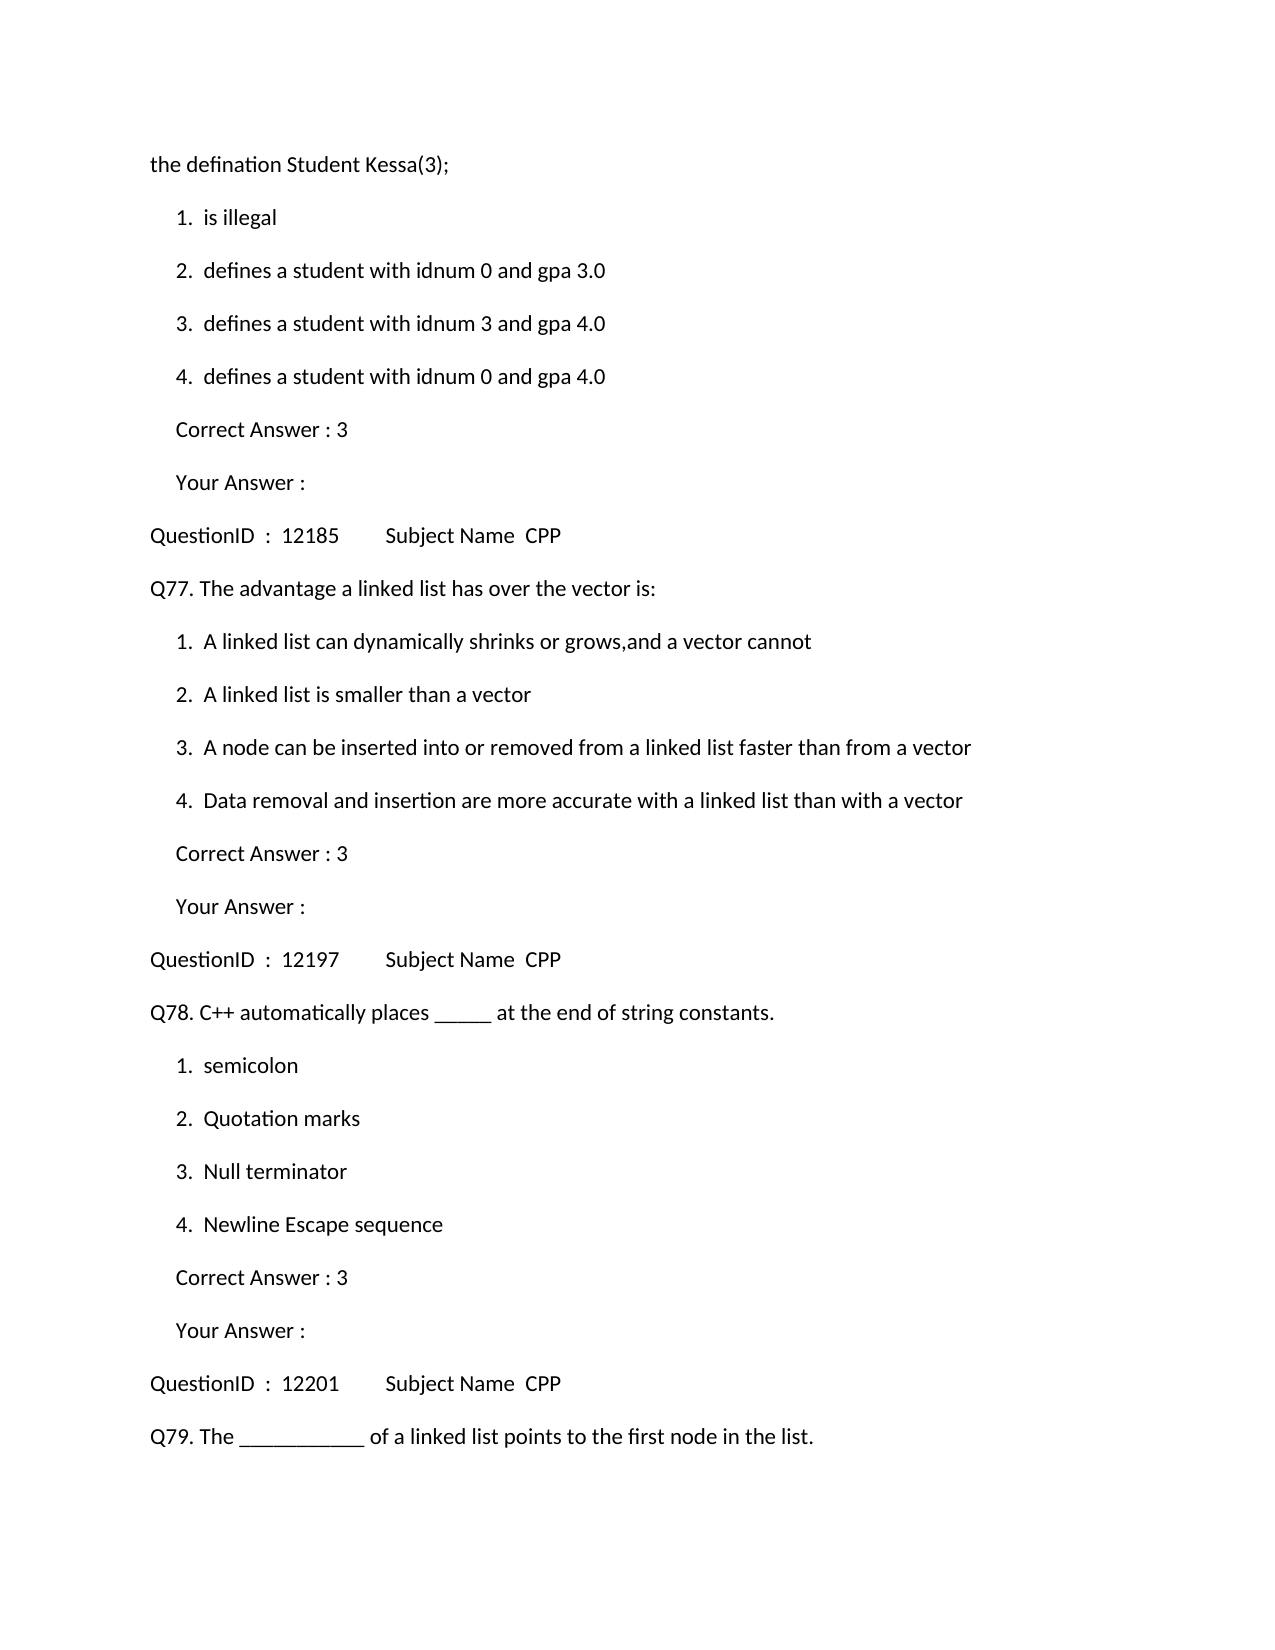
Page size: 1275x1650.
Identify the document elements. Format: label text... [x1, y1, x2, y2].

text QuestionID : 12201 Subject Name CPP [150, 1369, 1125, 1397]
text 3. defines a student with idnum 3 and gpa 4.0 [150, 309, 1125, 337]
text Your Answer : [150, 468, 1125, 496]
text 2. Quotation marks [150, 1104, 1125, 1132]
text Your Answer : [150, 1316, 1125, 1344]
text 1. is illegal [150, 203, 1125, 231]
text 2. A linked list is smaller than a vector [150, 680, 1125, 708]
text 4. Newline Escape sequence [150, 1210, 1125, 1238]
text 4. defines a student with idnum 0 and gpa 4.0 [150, 362, 1125, 390]
text 1. semicolon [150, 1051, 1125, 1079]
text Q79. The ___________ of a linked list points to the first node in the list. [150, 1422, 1125, 1451]
text 3. Null terminator [150, 1157, 1125, 1185]
text Correct Answer : 3 [150, 415, 1125, 443]
text 2. defines a student with idnum 0 and gpa 3.0 [150, 256, 1125, 284]
text 1. A linked list can dynamically shrinks or grows,and a vector cannot [150, 627, 1125, 655]
text QuestionID : 12197 Subject Name CPP [150, 945, 1125, 973]
text 3. A node can be inserted into or removed from a linked list faster than from a vector [150, 733, 1125, 761]
text QuestionID : 12185 Subject Name CPP [150, 521, 1125, 549]
text the defination Student Kessa(3); [150, 150, 1125, 178]
text Correct Answer : 3 [150, 839, 1125, 867]
text Your Answer : [150, 892, 1125, 920]
text 4. Data removal and insertion are more accurate with a linked list than with a vector [150, 786, 1125, 814]
text Correct Answer : 3 [150, 1263, 1125, 1291]
text Q77. The advantage a linked list has over the vector is: [150, 574, 1125, 602]
text Q78. C++ automatically places _____ at the end of string constants. [150, 998, 1125, 1026]
